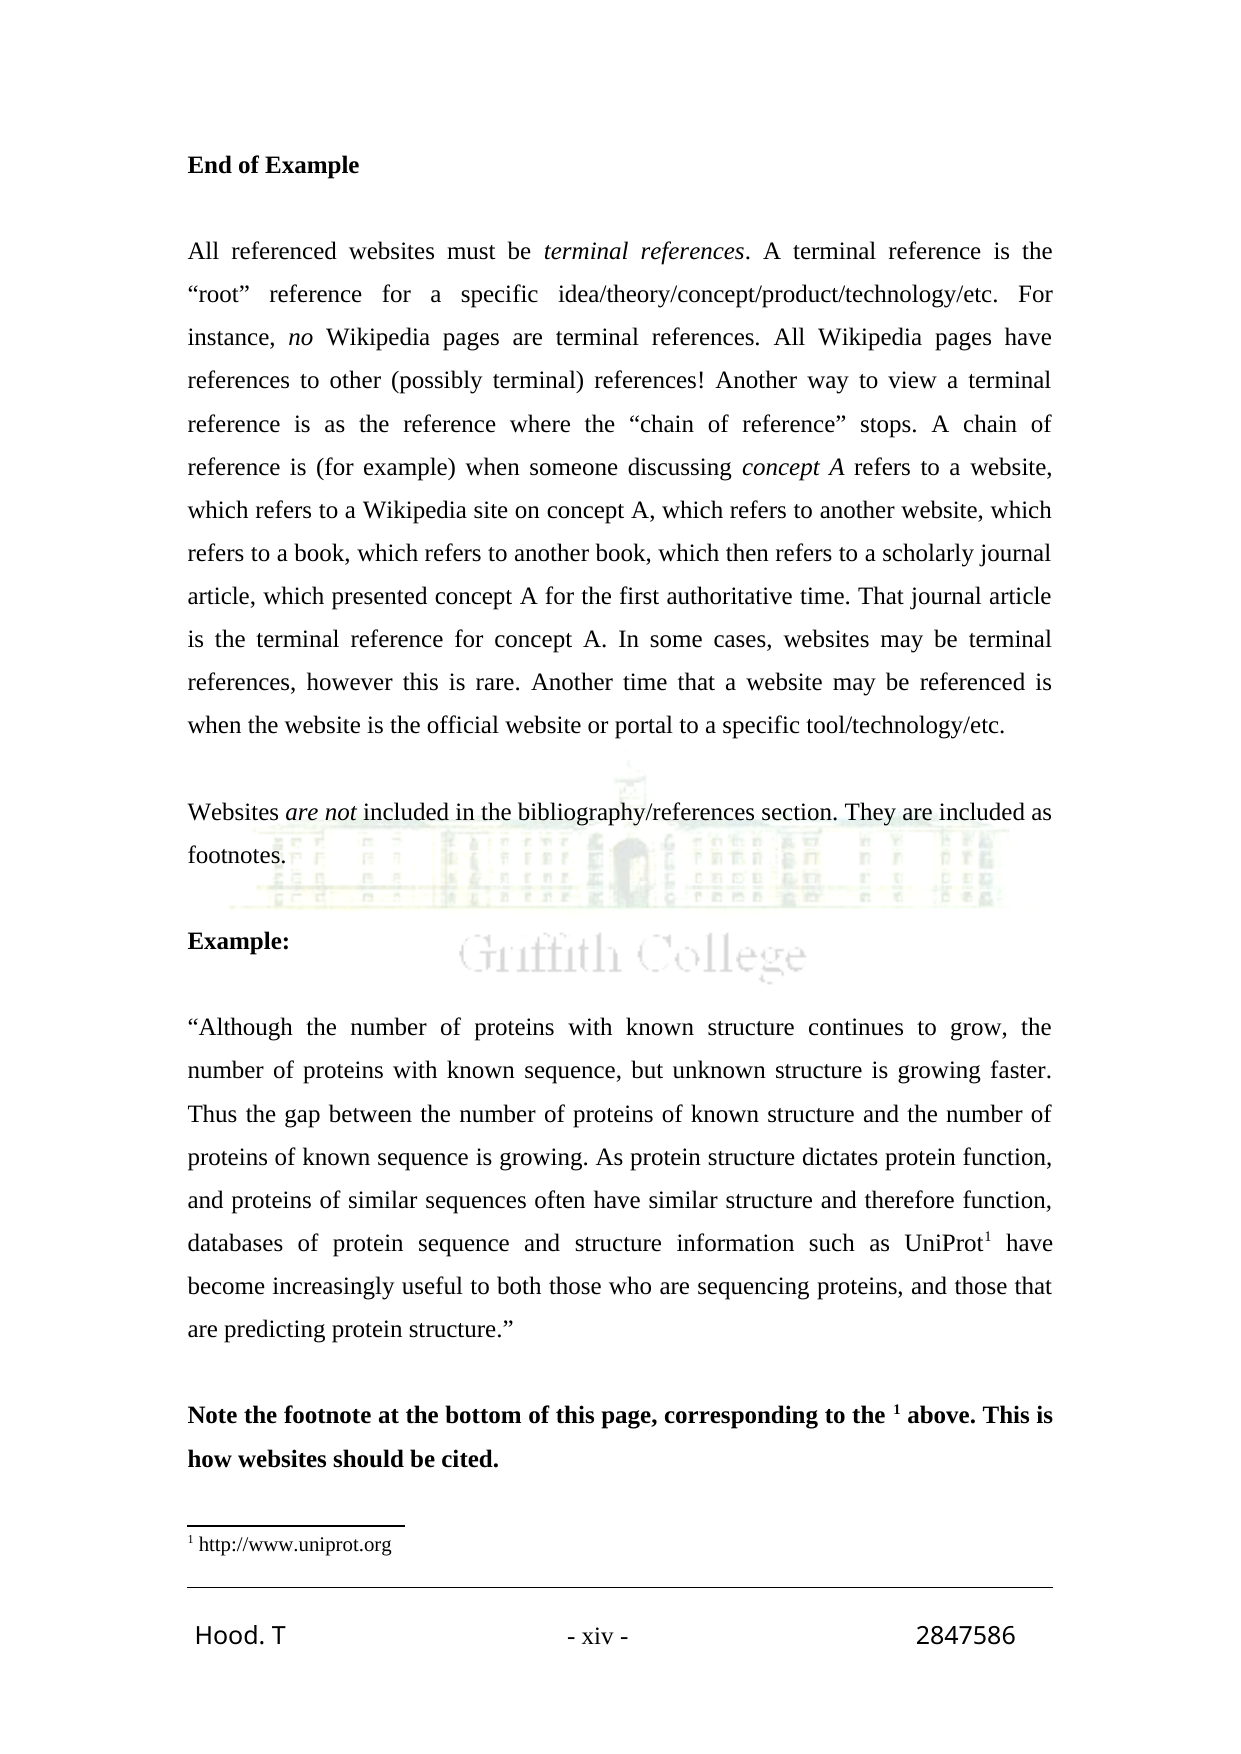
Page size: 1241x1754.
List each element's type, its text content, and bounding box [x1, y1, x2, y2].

text Note the footnote at the bottom of this page, corresponding to the 1 above. This is how websites should be cited. [187, 1401, 1053, 1472]
text Example: [187, 926, 1053, 955]
text End of Example [187, 150, 1053, 179]
text Websites are not included in the bibliography/references section. They are included as footnotes. [187, 797, 1053, 869]
text “Although the number of proteins with known structure continues to grow, the number of proteins with known sequence, but unknown structure is growing faster. Thus the gap between the number of proteins of known structure and the number of proteins of known sequence is growing. As protein structure dictates protein function, and proteins of similar sequences often have similar structure and therefore function, databases of protein sequence and structure information such as UniProt have become increasingly useful to both those who are sequencing proteins, and those that are predicting protein structure.” [187, 1012, 1053, 1343]
text All referenced websites must be terminal references. A terminal reference is the “root” reference for a specific idea/theory/concept/product/technology/etc. For instance, no Wikipedia pages are terminal references. All Wikipedia pages have references to other (possibly terminal) references! Another way to view a terminal reference is as the reference where the “chain of reference” stops. A chain of reference is (for example) when someone discussing concept A refers to a website, which refers to a Wikipedia site on concept A, which refers to another website, which refers to a book, which refers to another book, which then refers to a scholarly journal article, which presented concept A for the first authoritative time. That journal article is the terminal reference for concept A. In some cases, websites may be terminal references, however this is rare. Another time that a website may be referenced is when the website is the official website or portal to a specific tool/technology/etc. [187, 236, 1053, 739]
